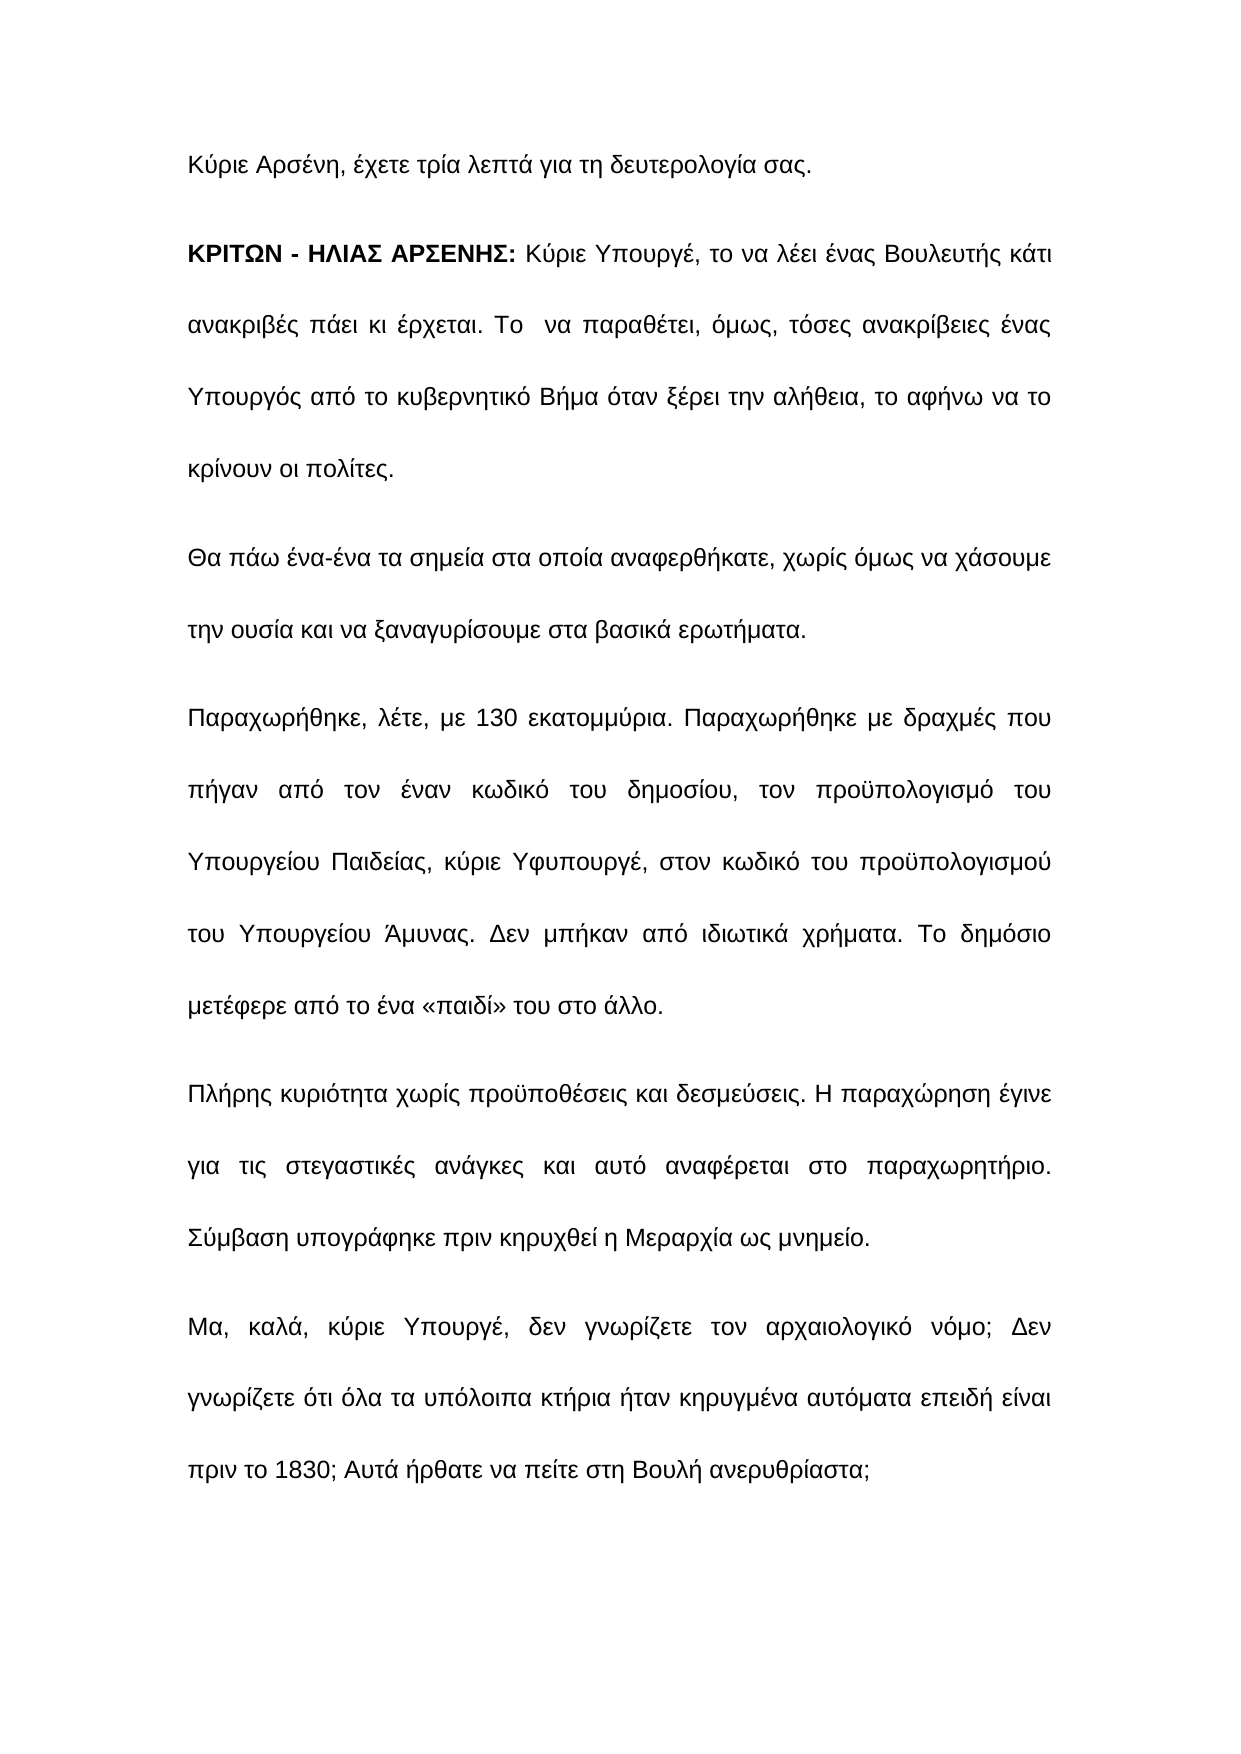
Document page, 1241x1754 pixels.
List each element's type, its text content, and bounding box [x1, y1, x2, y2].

text Κύριε Αρσένη, έχετε τρία λεπτά για τη δευτερολογία σας. [187, 150, 1053, 179]
text Θα πάω ένα-ένα τα σημεία στα οποία αναφερθήκατε, χωρίς όμως να χάσουμε την ουσία και να ξαναγυρίσουμε στα βασικά ερωτήματα. [187, 543, 1053, 643]
text Μα, καλά, κύριε Υπουργέ, δεν γνωρίζετε τον αρχαιολογικό νόμο; Δεν γνωρίζετε ότι όλα τα υπόλοιπα κτήρια ήταν κηρυγμένα αυτόματα επειδή είναι πριν το 1830; Αυτά ήρθατε να πείτε στη Βουλή ανερυθρίαστα; [187, 1311, 1053, 1484]
text Παραχωρήθηκε, λέτε, με 130 εκατομμύρια. Παραχωρήθηκε με δραχμές που πήγαν από τον έναν κωδικό του δημοσίου, τον προϋπολογισμό του Υπουργείου Παιδείας, κύριε Υφυπουργέ, στον κωδικό του προϋπολογισμού του Υπουργείου Άμυνας. Δεν μπήκαν από ιδιωτικά χρήματα. Το δημόσιο μετέφερε από το ένα «παιδί» του στο άλλο. [187, 703, 1053, 1019]
text Πλήρης κυριότητα χωρίς προϋποθέσεις και δεσμεύσεις. Η παραχώρηση έγινε για τις στεγαστικές ανάγκες και αυτό αναφέρεται στο παραχωρητήριο. Σύμβαση υπογράφηκε πριν κηρυχθεί η Μεραρχία ως μνημείο. [187, 1079, 1053, 1252]
text ΚΡΙΤΩΝ - ΗΛΙΑΣ ΑΡΣΕΝΗΣ: Κύριε Υπουργέ, το να λέει ένας Βουλευτής κάτι ανακριβές πάει κι έρχεται. Το να παραθέτει, όμως, τόσες ανακρίβειες ένας Υπουργός από το κυβερνητικό Βήμα όταν ξέρει την αλήθεια, το αφήνω να το κρίνουν οι πολίτες. [187, 238, 1053, 483]
